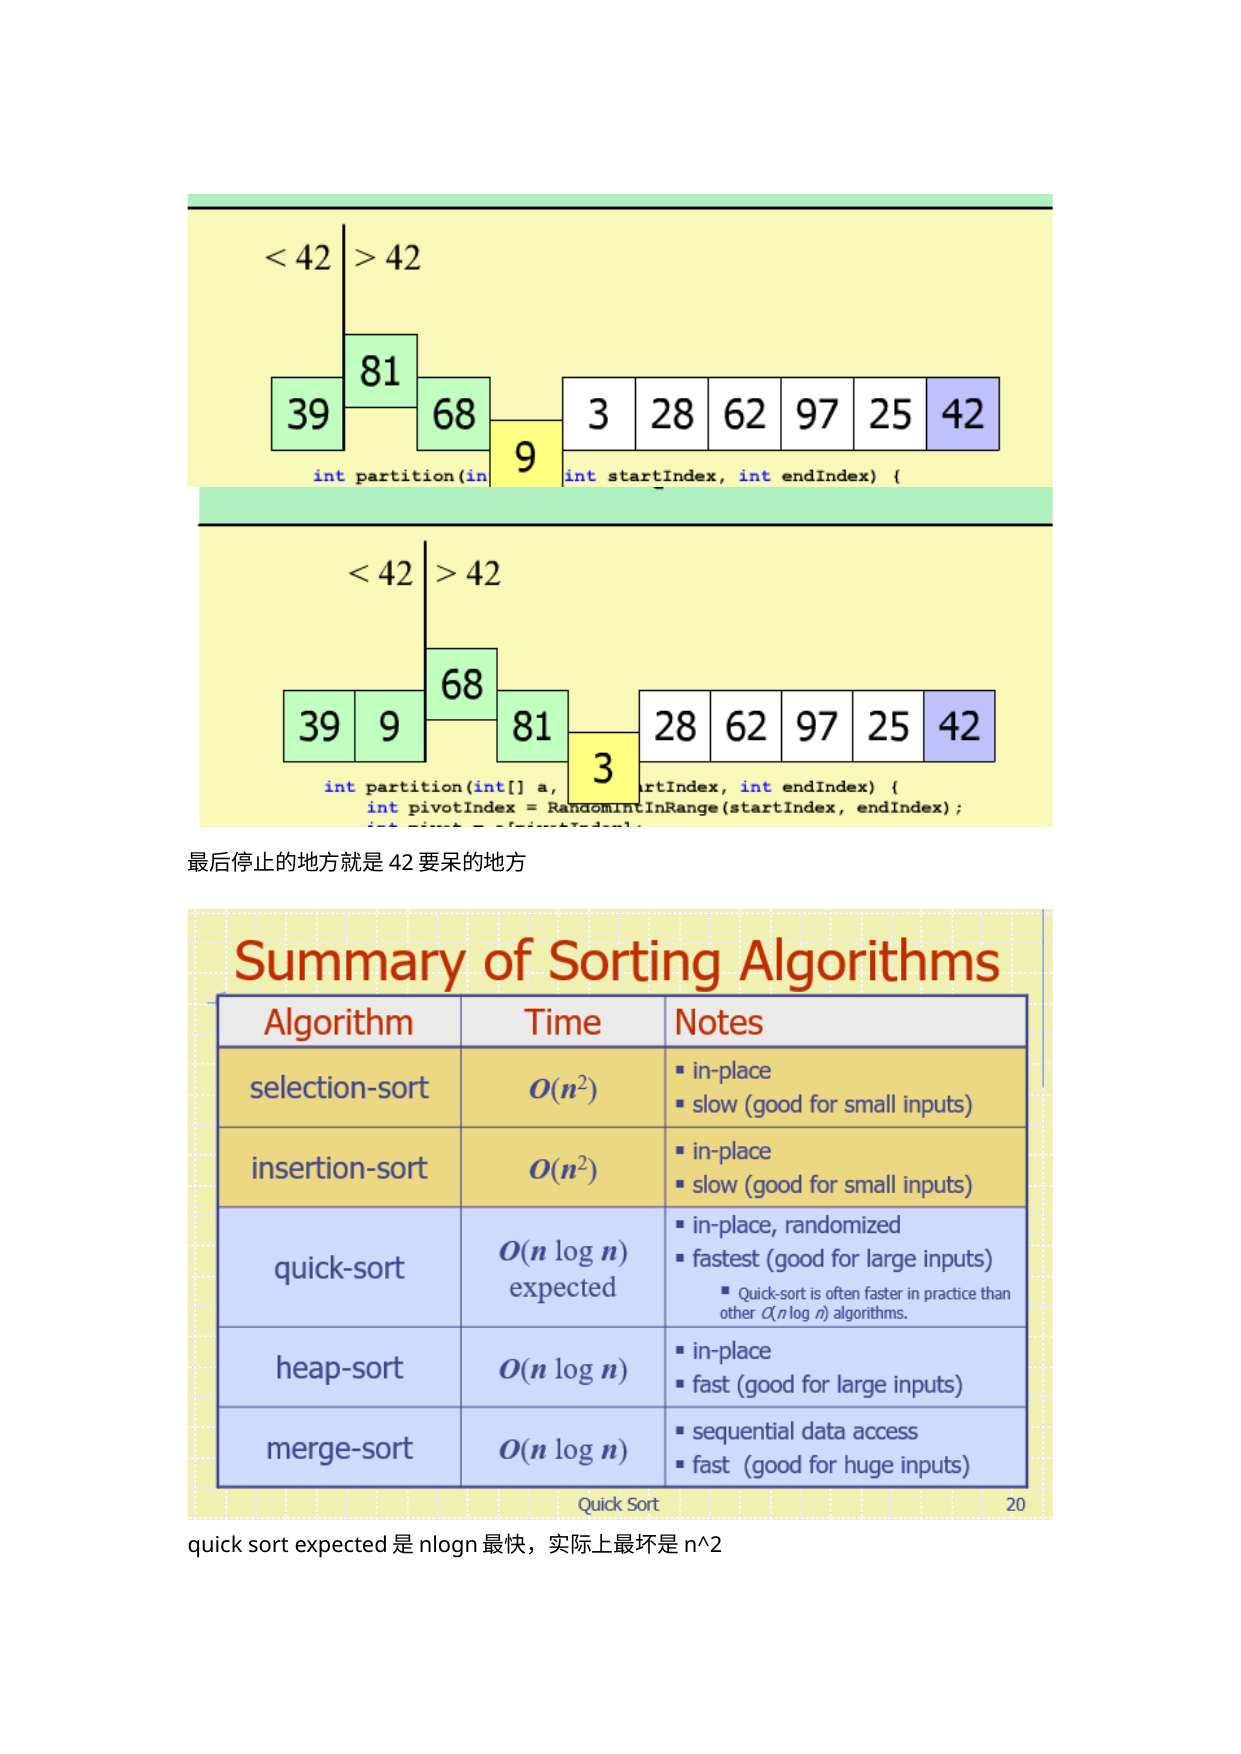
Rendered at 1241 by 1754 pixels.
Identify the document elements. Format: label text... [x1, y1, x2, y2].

text 最后停止的地方就是42要呆的地方 [187, 844, 1053, 877]
picture [187, 909, 1053, 1520]
text quick sort expected是nlogn最快，实际上最坏是n^2 [187, 1527, 1053, 1559]
picture [187, 194, 1053, 827]
